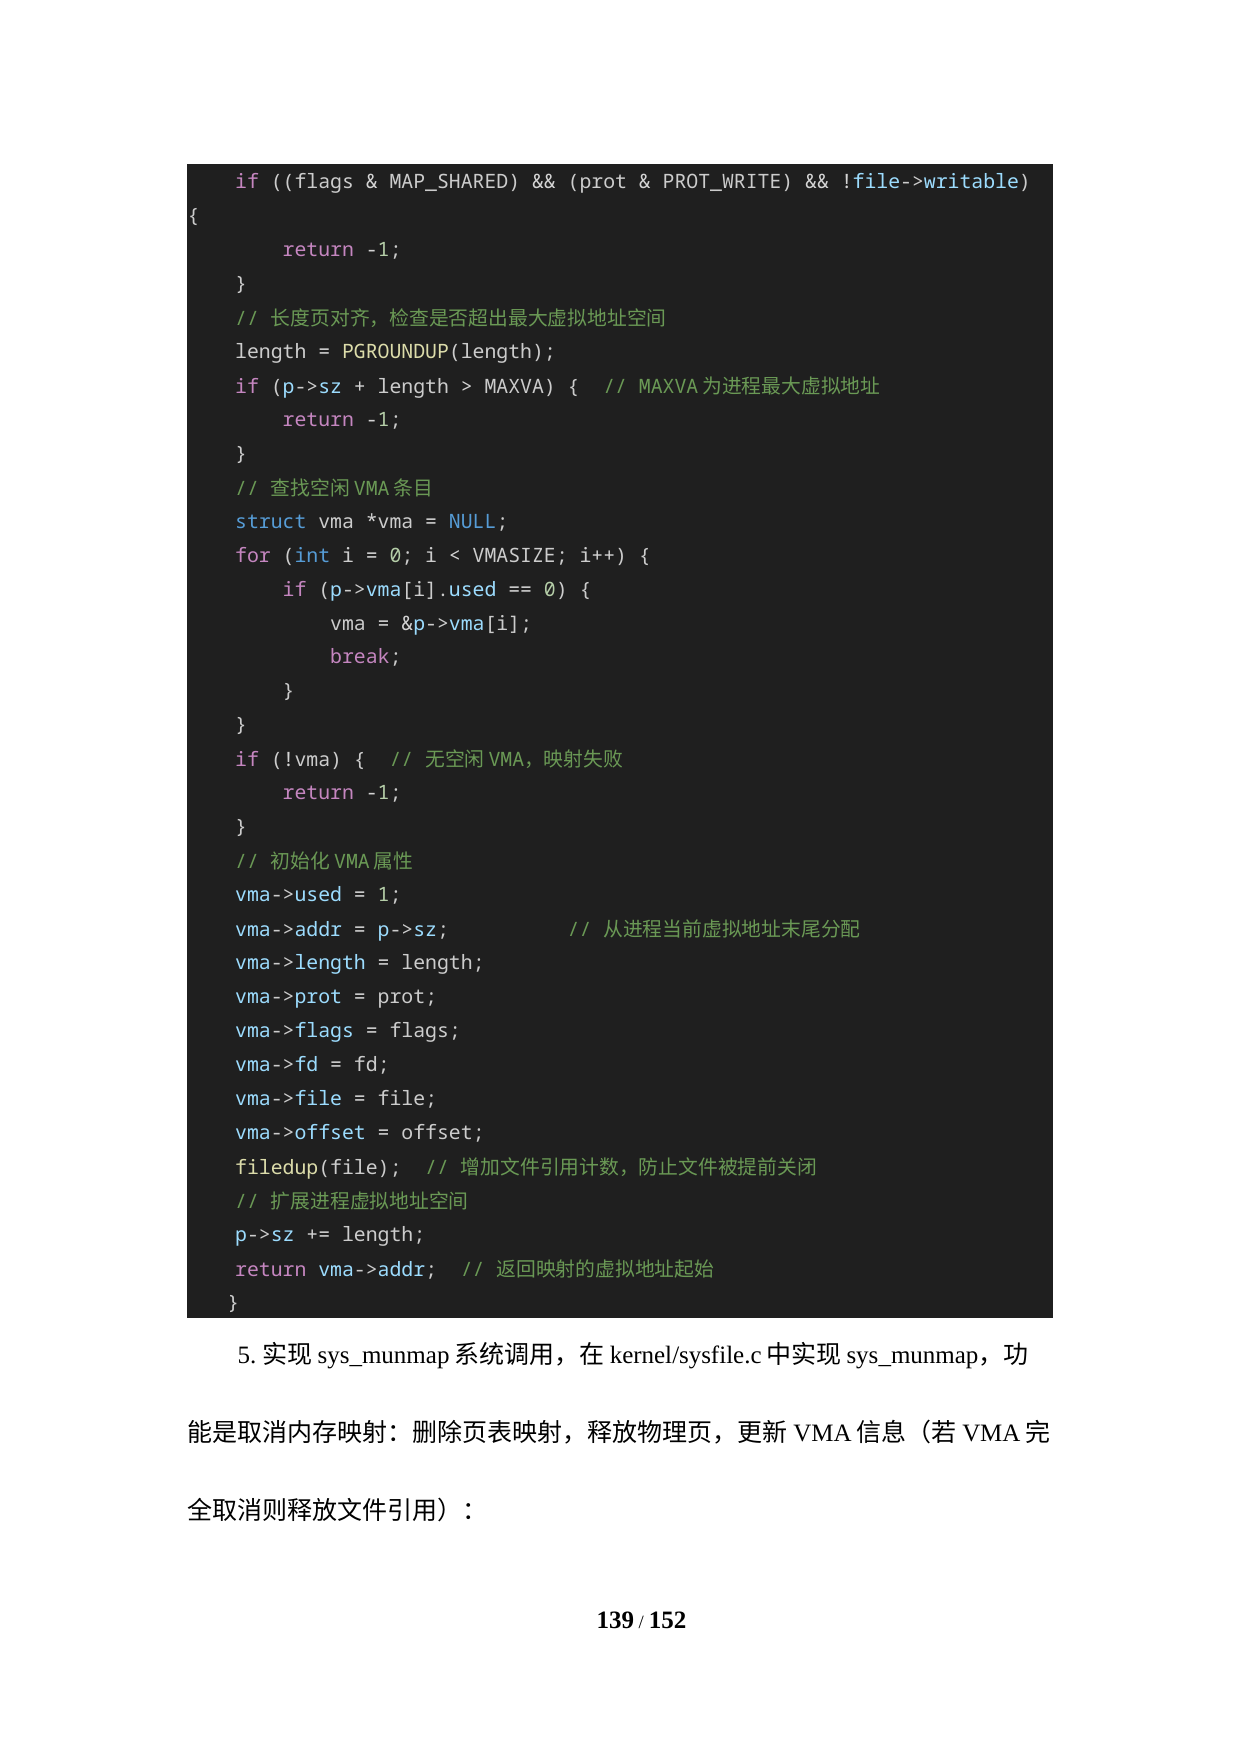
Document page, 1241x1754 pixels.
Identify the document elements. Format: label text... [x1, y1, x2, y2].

text vma->offset = offset; [187, 1115, 1053, 1149]
text } [187, 266, 1053, 300]
text length = PGROUNDUP(length); [187, 334, 1053, 368]
text vma->fd = fd; [187, 1047, 1053, 1081]
text if ((flags & MAP_SHARED) && (prot & PROT_WRITE) && !file->writable) { [187, 164, 1053, 232]
text // 查找空闲VMA条目 [187, 469, 1053, 503]
text struct vma *vma = NULL; [187, 503, 1053, 537]
text vma->used = 1; [187, 877, 1053, 911]
text return vma->addr; // 返回映射的虚拟地址起始 [187, 1251, 1053, 1284]
text 5. 实现sys_munmap系统调用，在kernel/sysfile.c中实现sys_munmap，功能是取消内存映射：删除页表映射，释放物理页，更新 VMA 信息（若 VMA 完全取消则释放文件引用）： [187, 1318, 1053, 1542]
text vma->addr = p->sz; // 从进程当前虚拟地址末尾分配 [187, 911, 1053, 945]
text vma->prot = prot; [187, 979, 1053, 1013]
text // 扩展进程虚拟地址空间 [187, 1183, 1053, 1217]
text p->sz += length; [187, 1217, 1053, 1251]
text if (p->sz + length > MAXVA) { // MAXVA为进程最大虚拟地址 [187, 368, 1053, 402]
text } [187, 673, 1053, 707]
text return -1; [187, 402, 1053, 436]
text filedup(file); // 增加文件引用计数，防止文件被提前关闭 [187, 1149, 1053, 1183]
text vma->file = file; [187, 1081, 1053, 1115]
text if (p->vma[i].used == 0) { [187, 571, 1053, 605]
text // 初始化VMA属性 [187, 843, 1053, 877]
text for (int i = 0; i < VMASIZE; i++) { [187, 537, 1053, 571]
text } [187, 436, 1053, 469]
text // 长度页对齐，检查是否超出最大虚拟地址空间 [187, 300, 1053, 334]
text return -1; [187, 232, 1053, 266]
text if (!vma) { // 无空闲VMA，映射失败 [187, 741, 1053, 775]
text } [187, 707, 1053, 741]
text vma->length = length; [187, 945, 1053, 979]
text break; [187, 639, 1053, 673]
text vma = &p->vma[i]; [187, 605, 1053, 639]
text vma->flags = flags; [187, 1013, 1053, 1047]
text return -1; [187, 775, 1053, 809]
text } [187, 809, 1053, 843]
text } [187, 1284, 1053, 1318]
